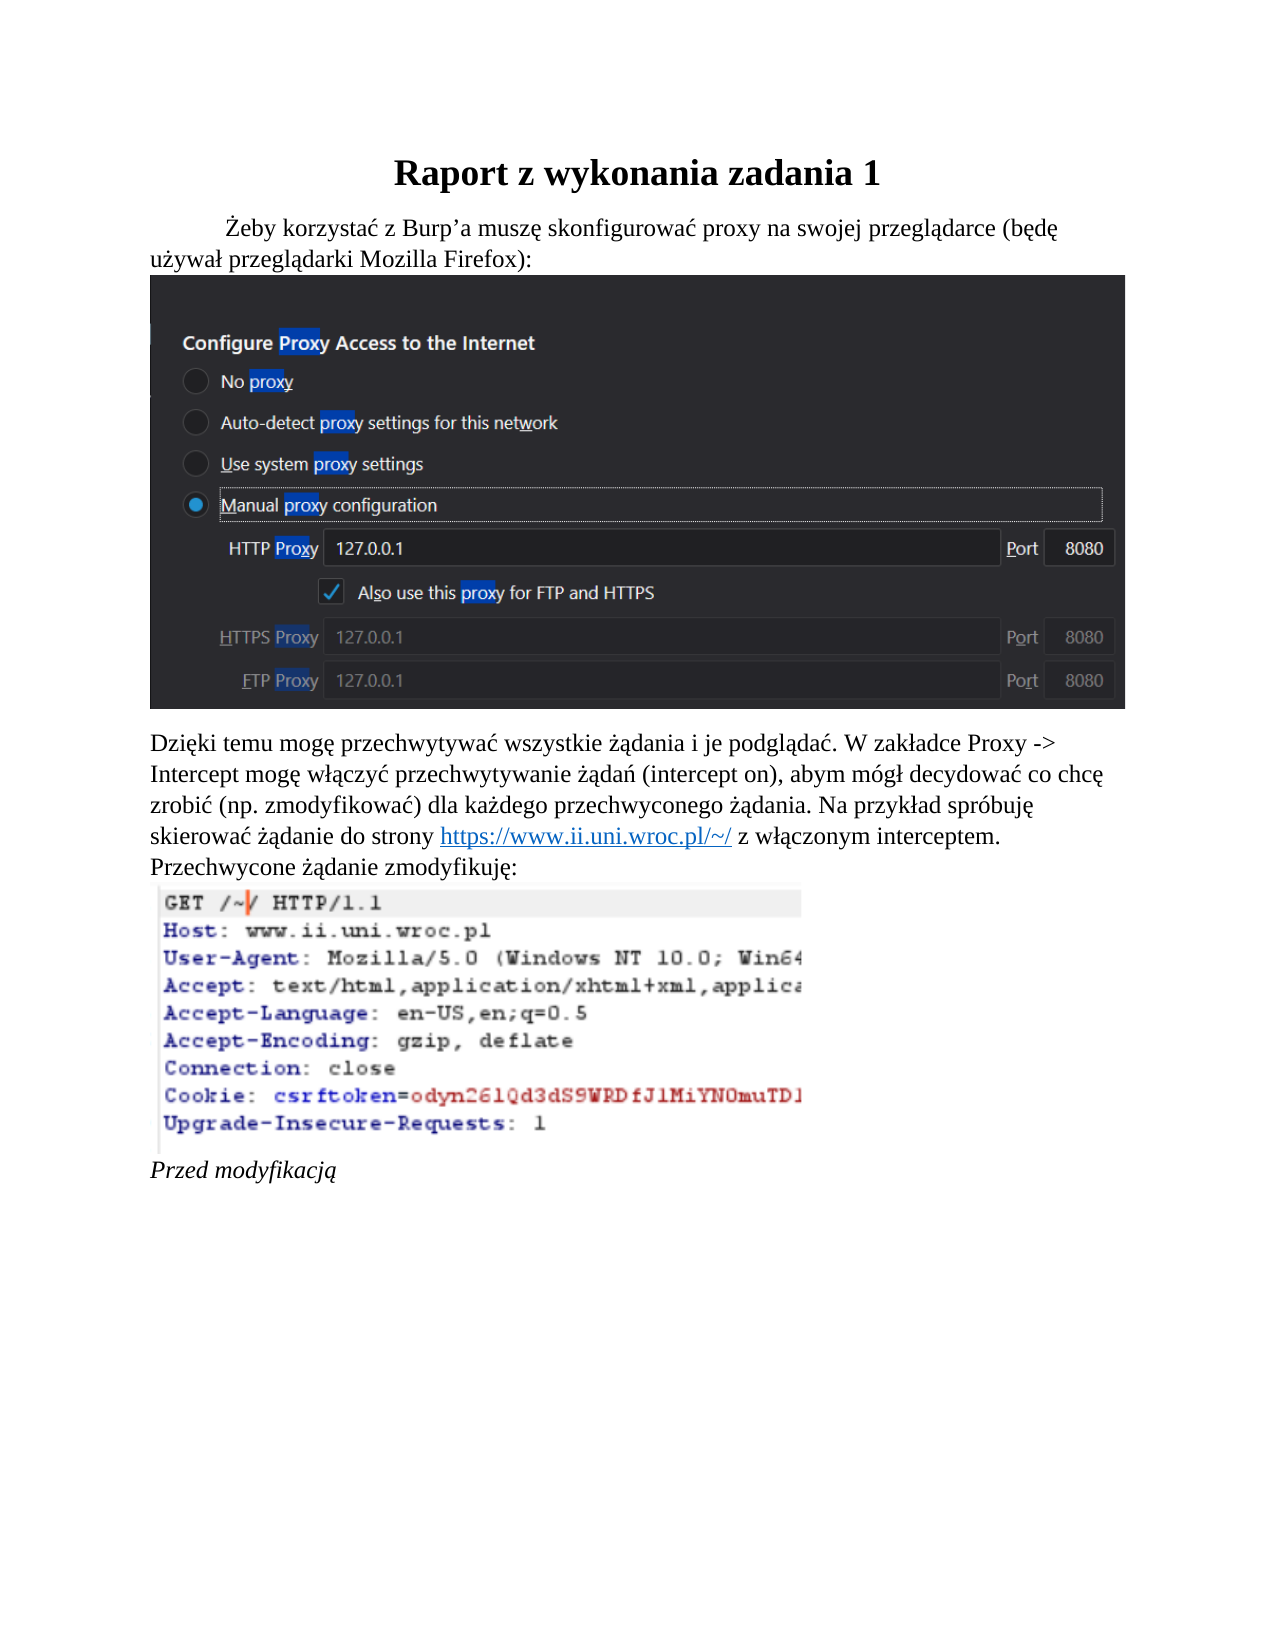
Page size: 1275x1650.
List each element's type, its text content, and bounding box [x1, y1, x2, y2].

picture [150, 275, 1125, 709]
picture [150, 882, 802, 1154]
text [150, 728, 1125, 1215]
text Raport z wykonania zadania 1 [150, 150, 1125, 193]
text Żeby korzystać z Burp’a muszę skonfigurować proxy na swojej przeglądarce (będę używał przeglądarki Mozilla Firefox): [150, 213, 1125, 275]
